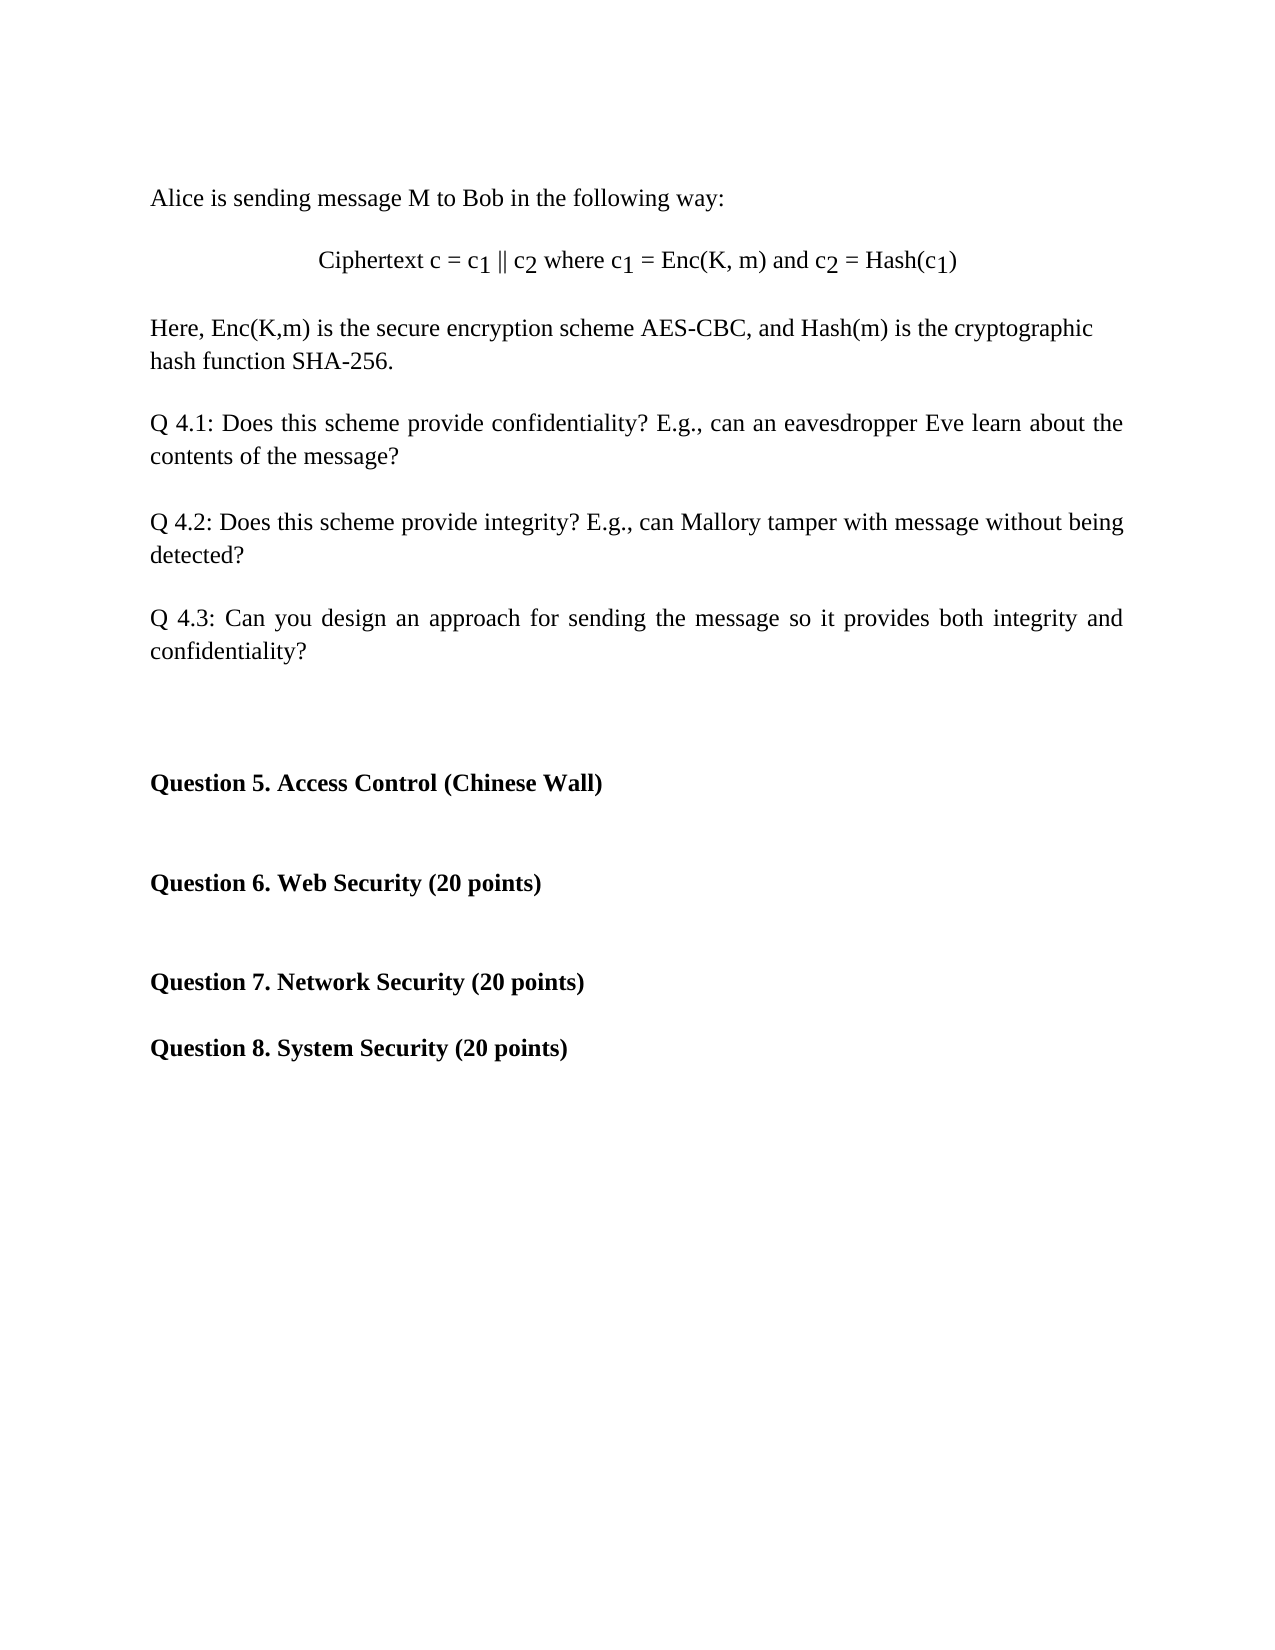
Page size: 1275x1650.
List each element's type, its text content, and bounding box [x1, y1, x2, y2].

text Ciphertext c = c1 || c2 where c1 = Enc(K, m) and c2 = Hash(c1) [150, 245, 1125, 279]
text Q 4.3: Can you design an approach for sending the message so it provides both integrity and confidentiality? [150, 603, 1125, 665]
text Question 7. Network Security (20 points) [150, 967, 1125, 995]
text Q 4.2: Does this scheme provide integrity? E.g., can Mallory tamper with message without being detected? [150, 507, 1125, 569]
text Alice is sending message M to Bob in the following way: [150, 183, 1125, 212]
text Question 5. Access Control (Chinese Wall) [150, 768, 1125, 797]
text Q 4.1: Does this scheme provide confidentiality? E.g., can an eavesdropper Eve learn about the contents of the message? [150, 408, 1125, 470]
text Question 8. System Security (20 points) [150, 1033, 1125, 1061]
text Question 6. Web Security (20 points) [150, 868, 1125, 896]
text Here, Enc(K,m) is the secure encryption scheme AES-CBC, and Hash(m) is the cryptographic hash function SHA-256. [150, 313, 1125, 375]
